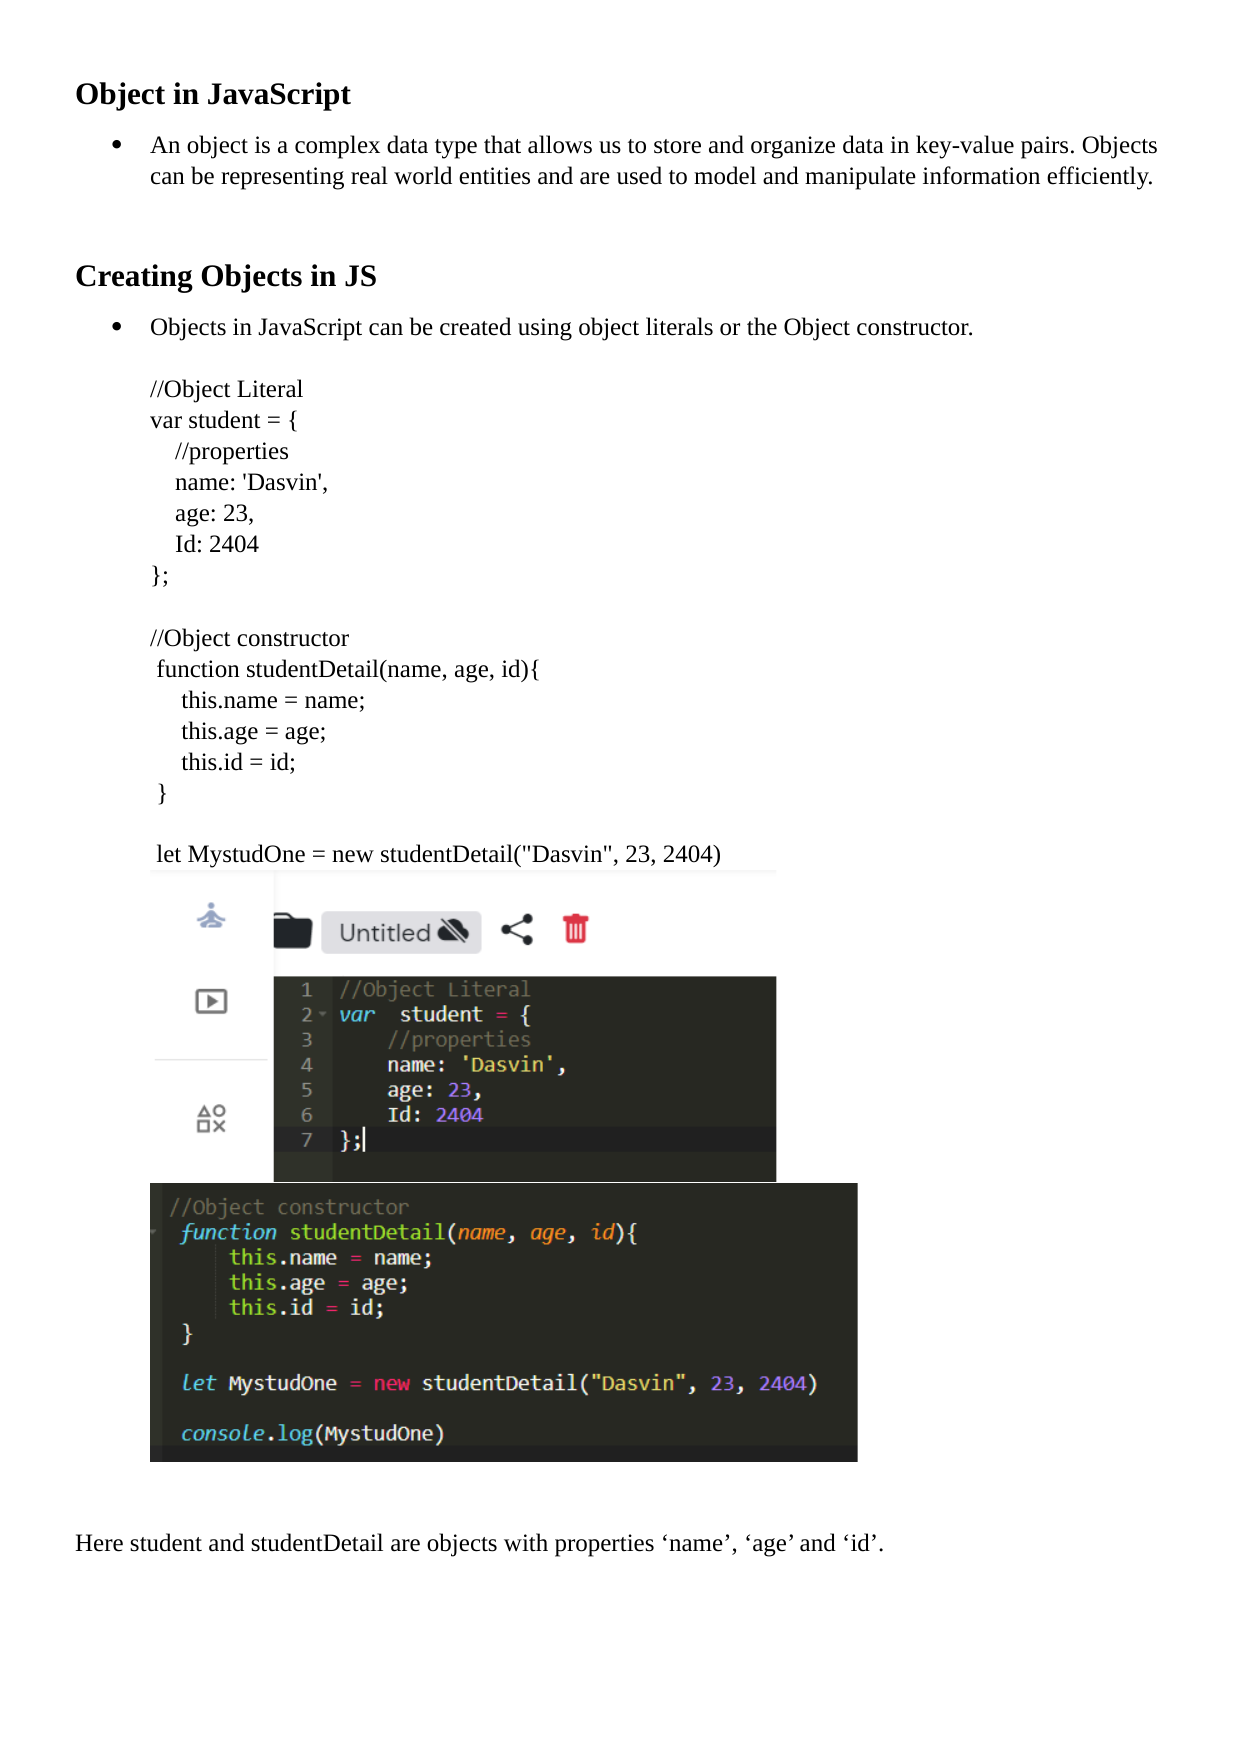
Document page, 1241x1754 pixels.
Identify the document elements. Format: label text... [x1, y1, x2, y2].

list function studentDetail(name, age, id){ [150, 654, 1165, 682]
list } [150, 778, 1165, 807]
list this.id = id; [150, 747, 1165, 776]
text Creating Objects in JS [75, 257, 1165, 293]
list age: 23, [150, 498, 1165, 527]
list An object is a complex data type that allows us to store and organize data in key-value pairs. Objects can be representing real world entities and are used to model and manipulate information efficiently. [112, 130, 1165, 190]
list this.name = name; [150, 685, 1165, 713]
list var student = { [150, 405, 1165, 434]
picture [150, 870, 777, 1182]
list //Object Literal [150, 374, 1165, 403]
list Objects in JavaScript can be created using object literals or the Object constructor. [112, 312, 1165, 341]
picture [150, 1183, 858, 1462]
list this.age = age; [150, 716, 1165, 744]
text Object in JavaScript [75, 75, 1165, 111]
text Here student and studentDetail are objects with properties ‘name’, ‘age’ and ‘id’. [75, 1528, 1165, 1556]
list name: 'Dasvin', [150, 467, 1165, 496]
list Id: 2404 [150, 529, 1165, 558]
list let MystudOne = new studentDetail("Dasvin", 23, 2404) [150, 839, 1165, 868]
list //Object constructor [150, 623, 1165, 651]
list //properties [150, 436, 1165, 465]
list }; [150, 561, 1165, 589]
